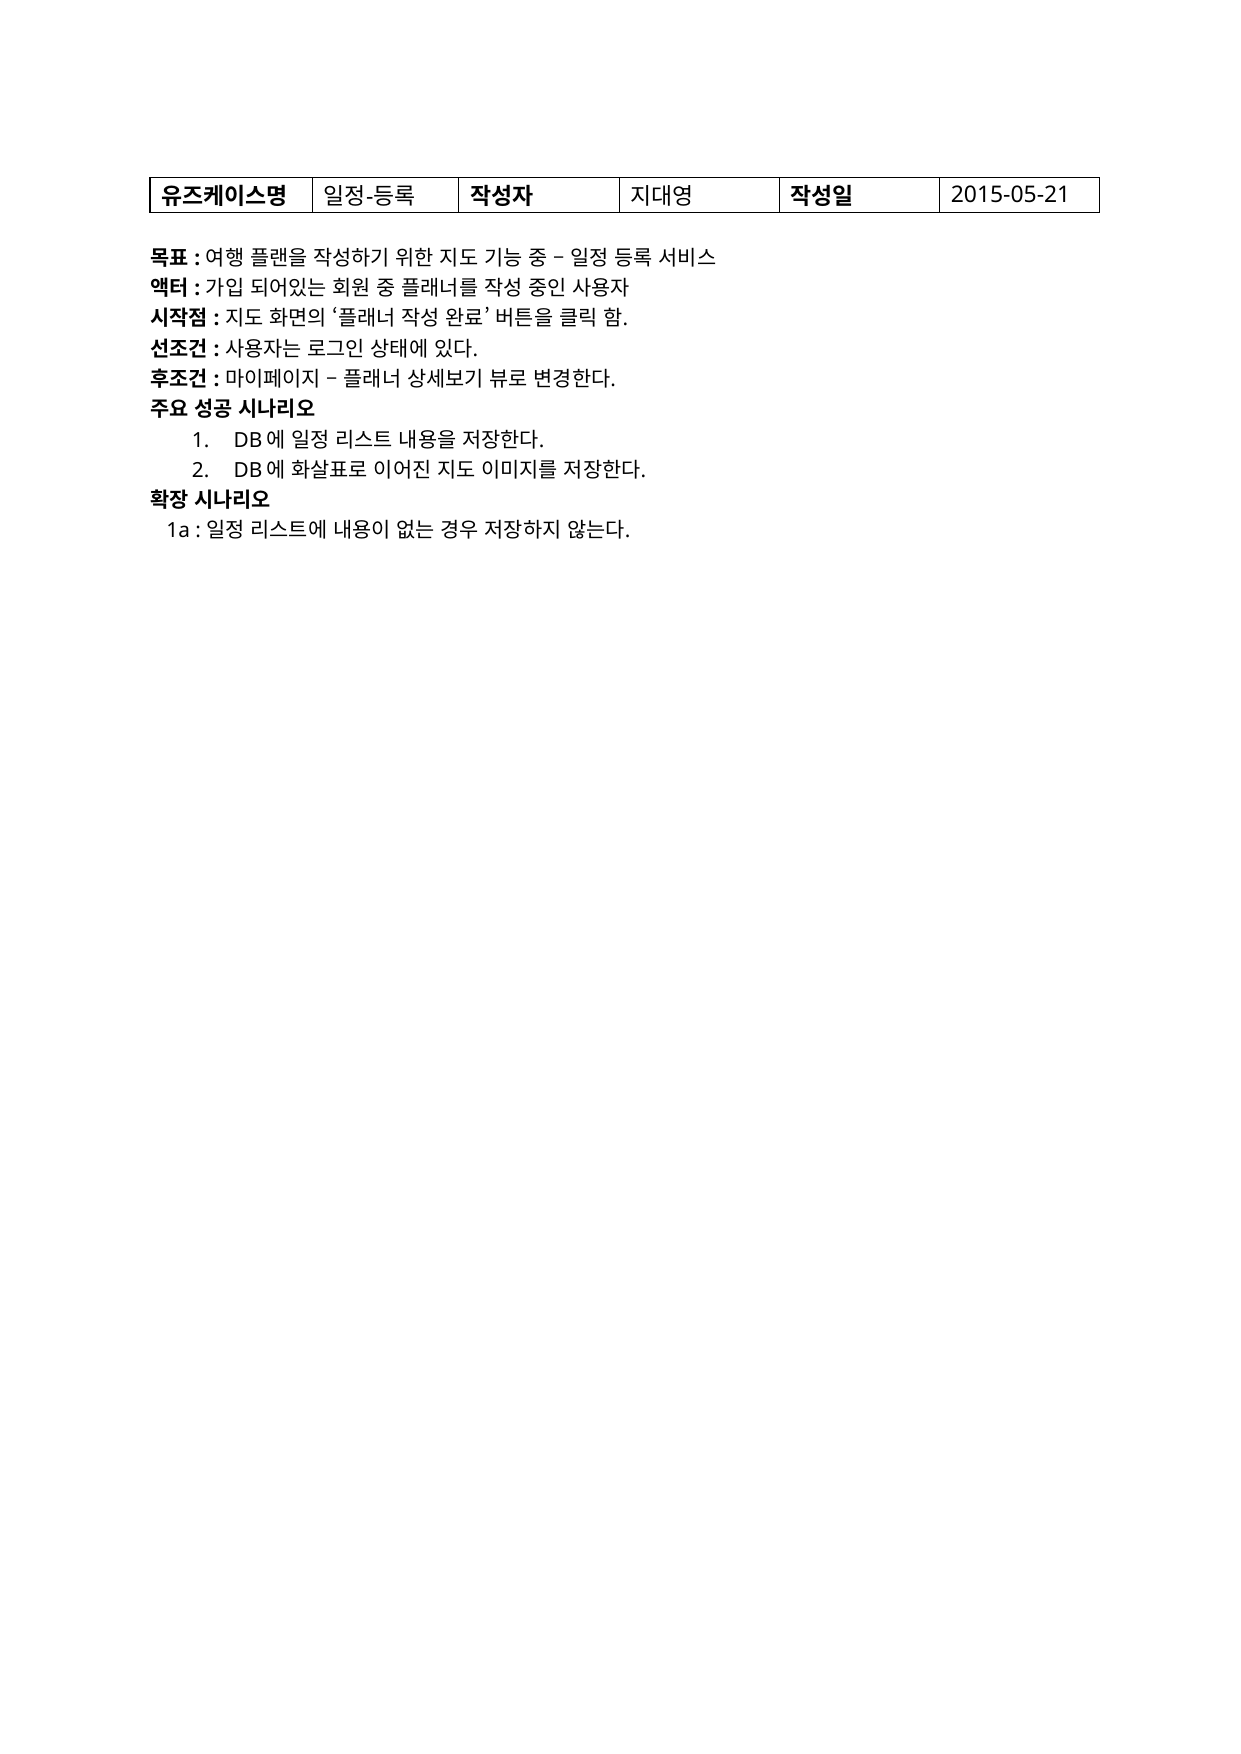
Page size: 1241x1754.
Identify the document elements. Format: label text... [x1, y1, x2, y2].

text 확장 시나리오 [150, 483, 1090, 514]
table_header 작성일 [780, 178, 939, 212]
table_header 2015-05-21 [940, 178, 1099, 212]
list DB에 화살표로 이어진 지도 이미지를 저장한다. [192, 453, 1090, 483]
text 선조건 : 사용자는 로그인 상태에 있다. [150, 332, 1090, 362]
table_header 일정-등록 [313, 178, 458, 212]
table_header 지대영 [620, 178, 779, 212]
text 후조건 : 마이페이지 – 플래너 상세보기 뷰로 변경한다. [150, 362, 1090, 393]
table_header 유즈케이스명 [151, 178, 312, 212]
text 시작점 : 지도 화면의 ‘플래너 작성 완료’ 버튼을 클릭 함. [150, 302, 1090, 332]
text 액터 : 가입 되어있는 회원 중 플래너를 작성 중인 사용자 [150, 271, 1090, 302]
text 1a : 일정 리스트에 내용이 없는 경우 저장하지 않는다. [150, 514, 1090, 544]
text 주요 성공 시나리오 [150, 393, 1090, 423]
text 목표 : 여행 플랜을 작성하기 위한 지도 기능 중 – 일정 등록 서비스 [150, 241, 1090, 271]
list DB에 일정 리스트 내용을 저장한다. [192, 423, 1090, 453]
table_header 작성자 [459, 178, 619, 212]
